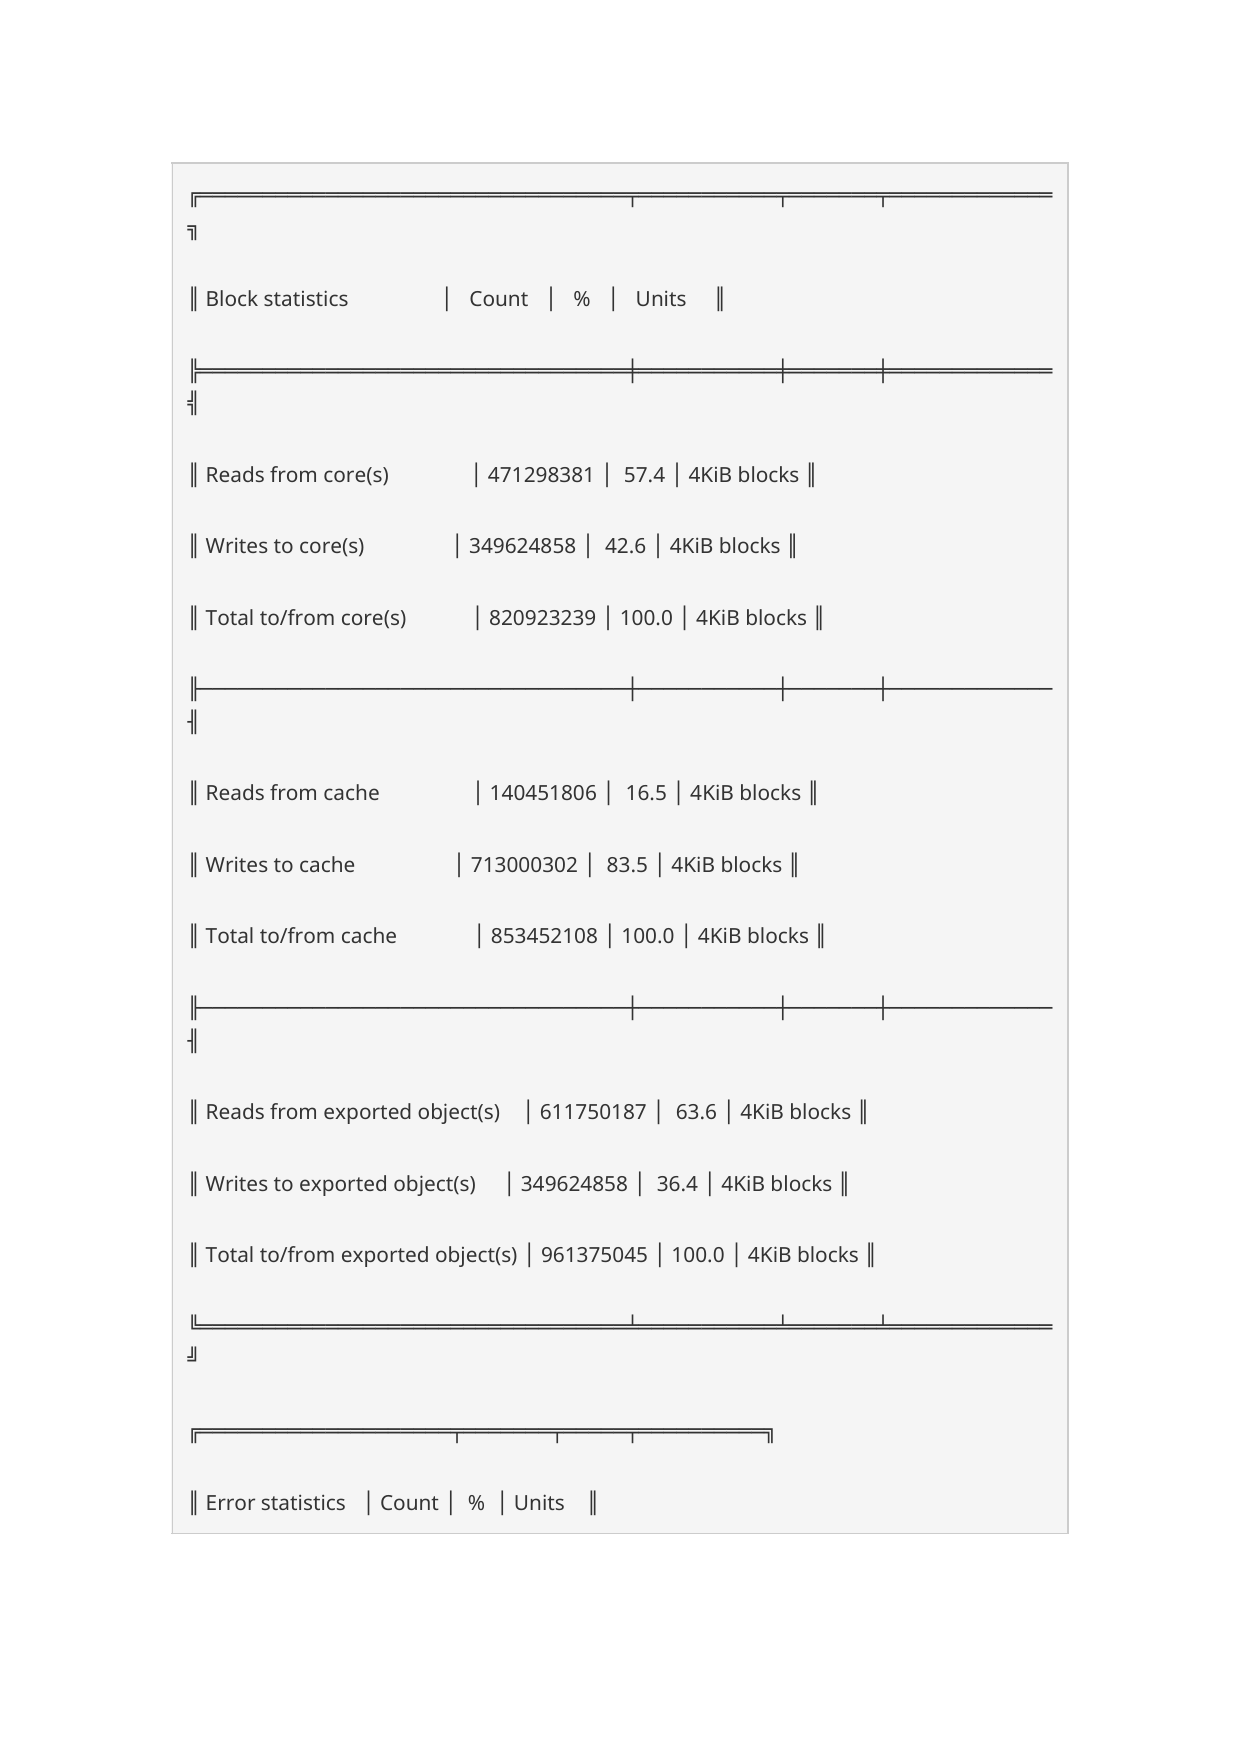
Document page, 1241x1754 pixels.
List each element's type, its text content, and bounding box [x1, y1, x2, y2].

text ║ Writes to cache │ 713000302 │ 83.5 │ 4KiB blocks ║ [173, 832, 1067, 881]
text ╟──────────────────────────────────┼───────────┼───────┼─────────────╢ [173, 975, 1067, 1056]
text ╔════════════════════╤═══════╤═════╤══════════╗ [173, 1398, 1067, 1447]
text ║ Reads from cache │ 140451806 │ 16.5 │ 4KiB blocks ║ [173, 760, 1067, 809]
text ║ Error statistics │ Count │ % │ Units ║ [173, 1469, 1067, 1533]
text ║ Reads from exported object(s) │ 611750187 │ 63.6 │ 4KiB blocks ║ [173, 1079, 1067, 1128]
text ║ Writes to exported object(s) │ 349624858 │ 36.4 │ 4KiB blocks ║ [173, 1151, 1067, 1199]
text ║ Total to/from exported object(s) │ 961375045 │ 100.0 │ 4KiB blocks ║ [173, 1222, 1067, 1271]
text ║ Writes to core(s) │ 349624858 │ 42.6 │ 4KiB blocks ║ [173, 513, 1067, 562]
text ╚══════════════════════════════════╧═══════════╧═══════╧═════════════╝ [173, 1294, 1067, 1375]
text ║ Reads from core(s) │ 471298381 │ 57.4 │ 4KiB blocks ║ [173, 442, 1067, 490]
text ║ Block statistics │ Count │ % │ Units ║ [173, 266, 1067, 315]
text ║ Total to/from core(s) │ 820923239 │ 100.0 │ 4KiB blocks ║ [173, 585, 1067, 633]
text ╠══════════════════════════════════╪═══════════╪═══════╪═════════════╣ [173, 338, 1067, 419]
text ║ Total to/from cache │ 853452108 │ 100.0 │ 4KiB blocks ║ [173, 903, 1067, 952]
text ╔══════════════════════════════════╤═══════════╤═══════╤═════════════╗ [173, 164, 1067, 243]
text ╟──────────────────────────────────┼───────────┼───────┼─────────────╢ [173, 656, 1067, 737]
